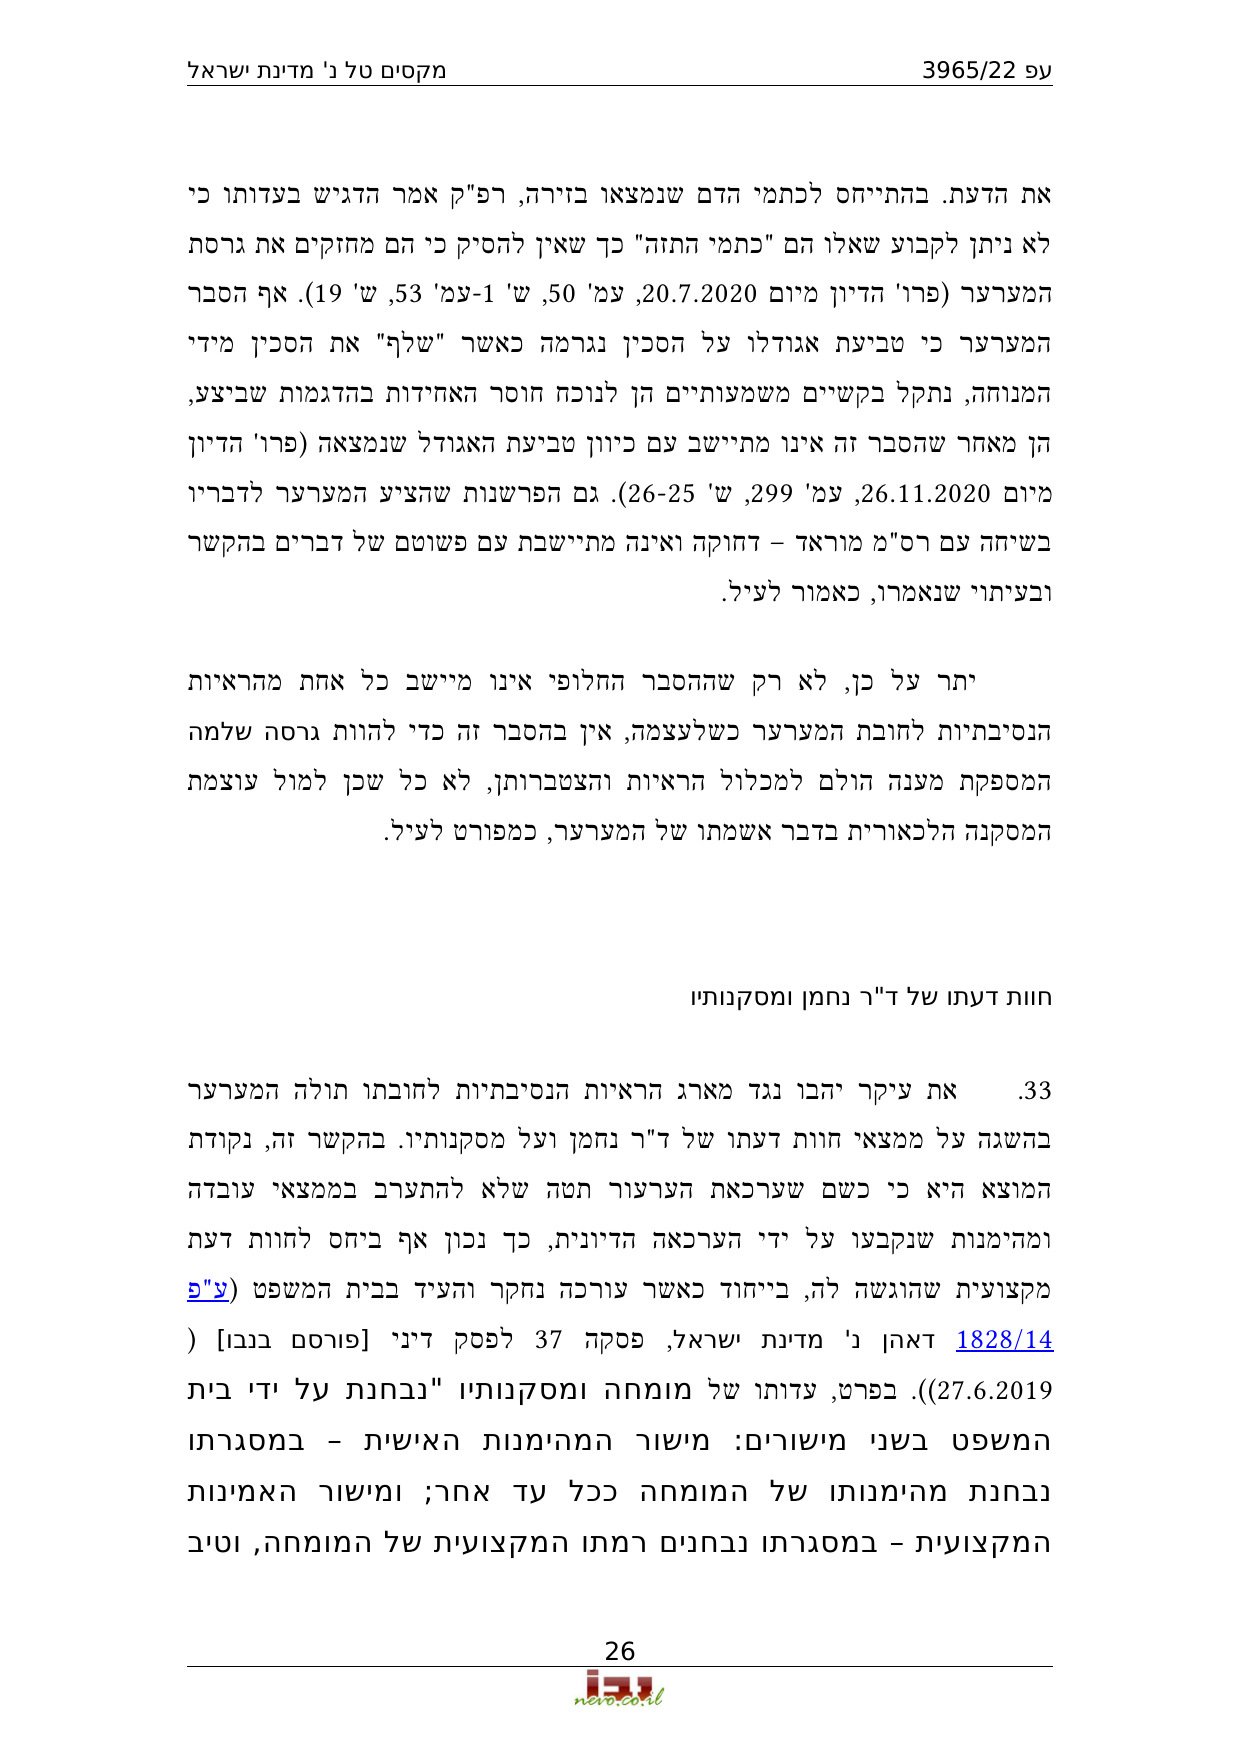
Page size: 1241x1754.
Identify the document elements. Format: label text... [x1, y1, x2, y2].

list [187, 1073, 1053, 1559]
text חוות דעתו של ד"ר נחמן ומסקנותיו [187, 982, 1053, 1012]
picture [574, 1669, 666, 1707]
list יתר על כן, לא רק שההסבר החלופי אינו מיישב כל אחת מהראיות הנסיבתיות לחובת המערער כשלעצמה, אין בהסבר זה כדי להוות גרסה שלמה המספקת מענה הולם למכלול הראיות והצטברותן, לא כל שכן למול עוצמת המסקנה הלכאורית בדבר אשמתו של המערער, כמפורט לעיל. [187, 665, 1053, 847]
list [187, 177, 1053, 609]
